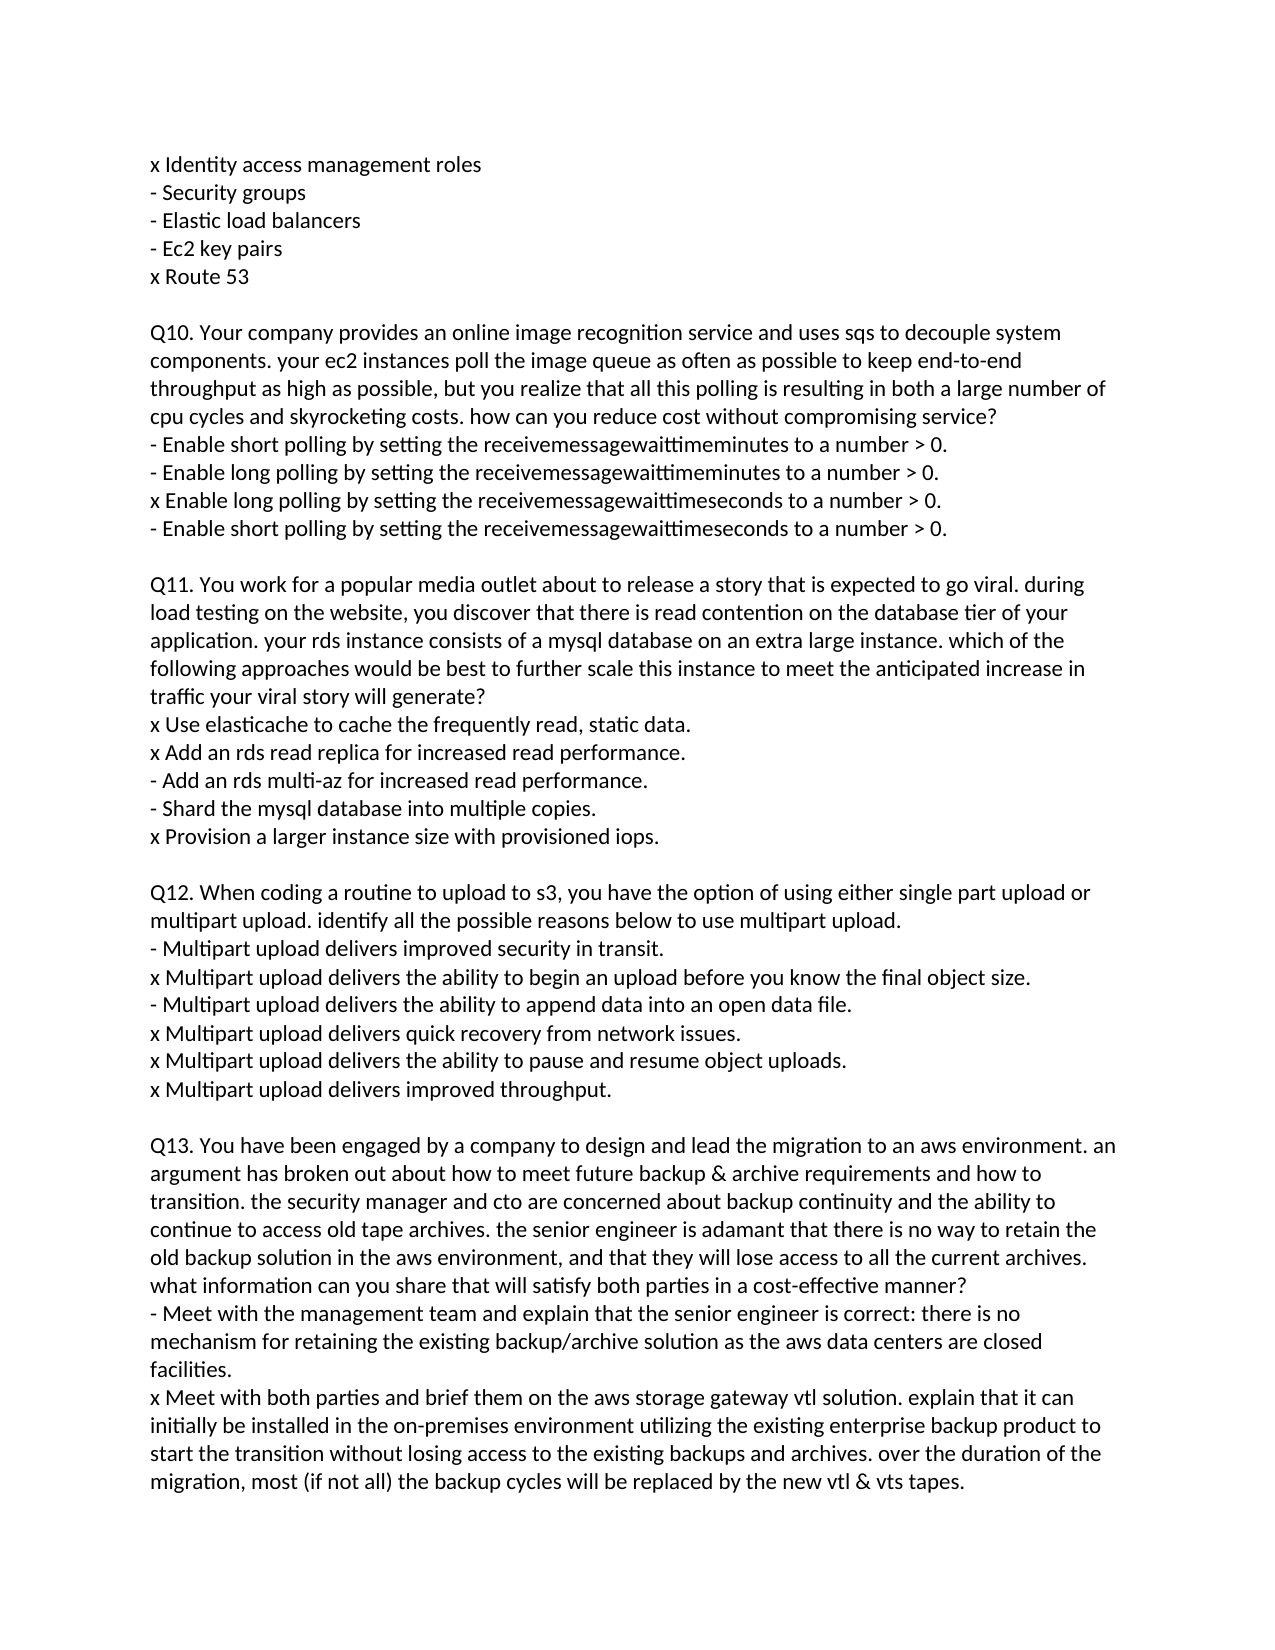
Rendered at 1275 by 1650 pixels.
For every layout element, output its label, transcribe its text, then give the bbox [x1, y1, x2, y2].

text - Add an rds multi-az for increased read performance. [150, 766, 1125, 794]
text x Identity access management roles [150, 150, 1125, 178]
text - Security groups [150, 178, 1125, 206]
text x Multipart upload delivers the ability to pause and resume object uploads. [150, 1047, 1125, 1075]
text - Enable short polling by setting the receivemessagewaittimeseconds to a number > 0. [150, 514, 1125, 542]
text Q10. Your company provides an online image recognition service and uses sqs to decouple system components. your ec2 instances poll the image queue as often as possible to keep end-to-end throughput as high as possible, but you realize that all this polling is resulting in both a large number of cpu cycles and skyrocketing costs. how can you reduce cost without compromising service? [150, 318, 1125, 430]
text x Multipart upload delivers the ability to begin an upload before you know the final object size. [150, 963, 1125, 991]
text Q12. When coding a routine to upload to s3, you have the option of using either single part upload or multipart upload. identify all the possible reasons below to use multipart upload. [150, 878, 1125, 934]
text - Ec2 key pairs [150, 234, 1125, 262]
text x Multipart upload delivers quick recovery from network issues. [150, 1019, 1125, 1047]
text x Provision a larger instance size with provisioned iops. [150, 822, 1125, 851]
text x Meet with both parties and brief them on the aws storage gateway vtl solution. explain that it can initially be installed in the on-premises environment utilizing the existing enterprise backup product to start the transition without losing access to the existing backups and archives. over the duration of the migration, most (if not all) the backup cycles will be replaced by the new vtl & vts tapes. [150, 1383, 1125, 1495]
text - Enable long polling by setting the receivemessagewaittimeminutes to a number > 0. [150, 458, 1125, 486]
text Q13. You have been engaged by a company to design and lead the migration to an aws environment. an argument has broken out about how to meet future backup & archive requirements and how to transition. the security manager and cto are concerned about backup continuity and the ability to continue to access old tape archives. the senior engineer is adamant that there is no way to retain the old backup solution in the aws environment, and that they will lose access to all the current archives. what information can you share that will satisfy both parties in a cost-effective manner? [150, 1131, 1125, 1299]
text x Use elasticache to cache the frequently read, static data. [150, 710, 1125, 738]
text - Multipart upload delivers improved security in transit. [150, 934, 1125, 963]
text - Elastic load balancers [150, 206, 1125, 234]
text x Multipart upload delivers improved throughput. [150, 1075, 1125, 1103]
text Q11. You work for a popular media outlet about to release a story that is expected to go viral. during load testing on the website, you discover that there is read contention on the database tier of your application. your rds instance consists of a mysql database on an extra large instance. which of the following approaches would be best to further scale this instance to meet the anticipated increase in traffic your viral story will generate? [150, 570, 1125, 710]
text - Shard the mysql database into multiple copies. [150, 794, 1125, 822]
text - Multipart upload delivers the ability to append data into an open data file. [150, 991, 1125, 1019]
text - Enable short polling by setting the receivemessagewaittimeminutes to a number > 0. [150, 430, 1125, 458]
text x Route 53 [150, 262, 1125, 290]
text x Add an rds read replica for increased read performance. [150, 738, 1125, 766]
text x Enable long polling by setting the receivemessagewaittimeseconds to a number > 0. [150, 486, 1125, 514]
text - Meet with the management team and explain that the senior engineer is correct: there is no mechanism for retaining the existing backup/archive solution as the aws data centers are closed facilities. [150, 1299, 1125, 1383]
